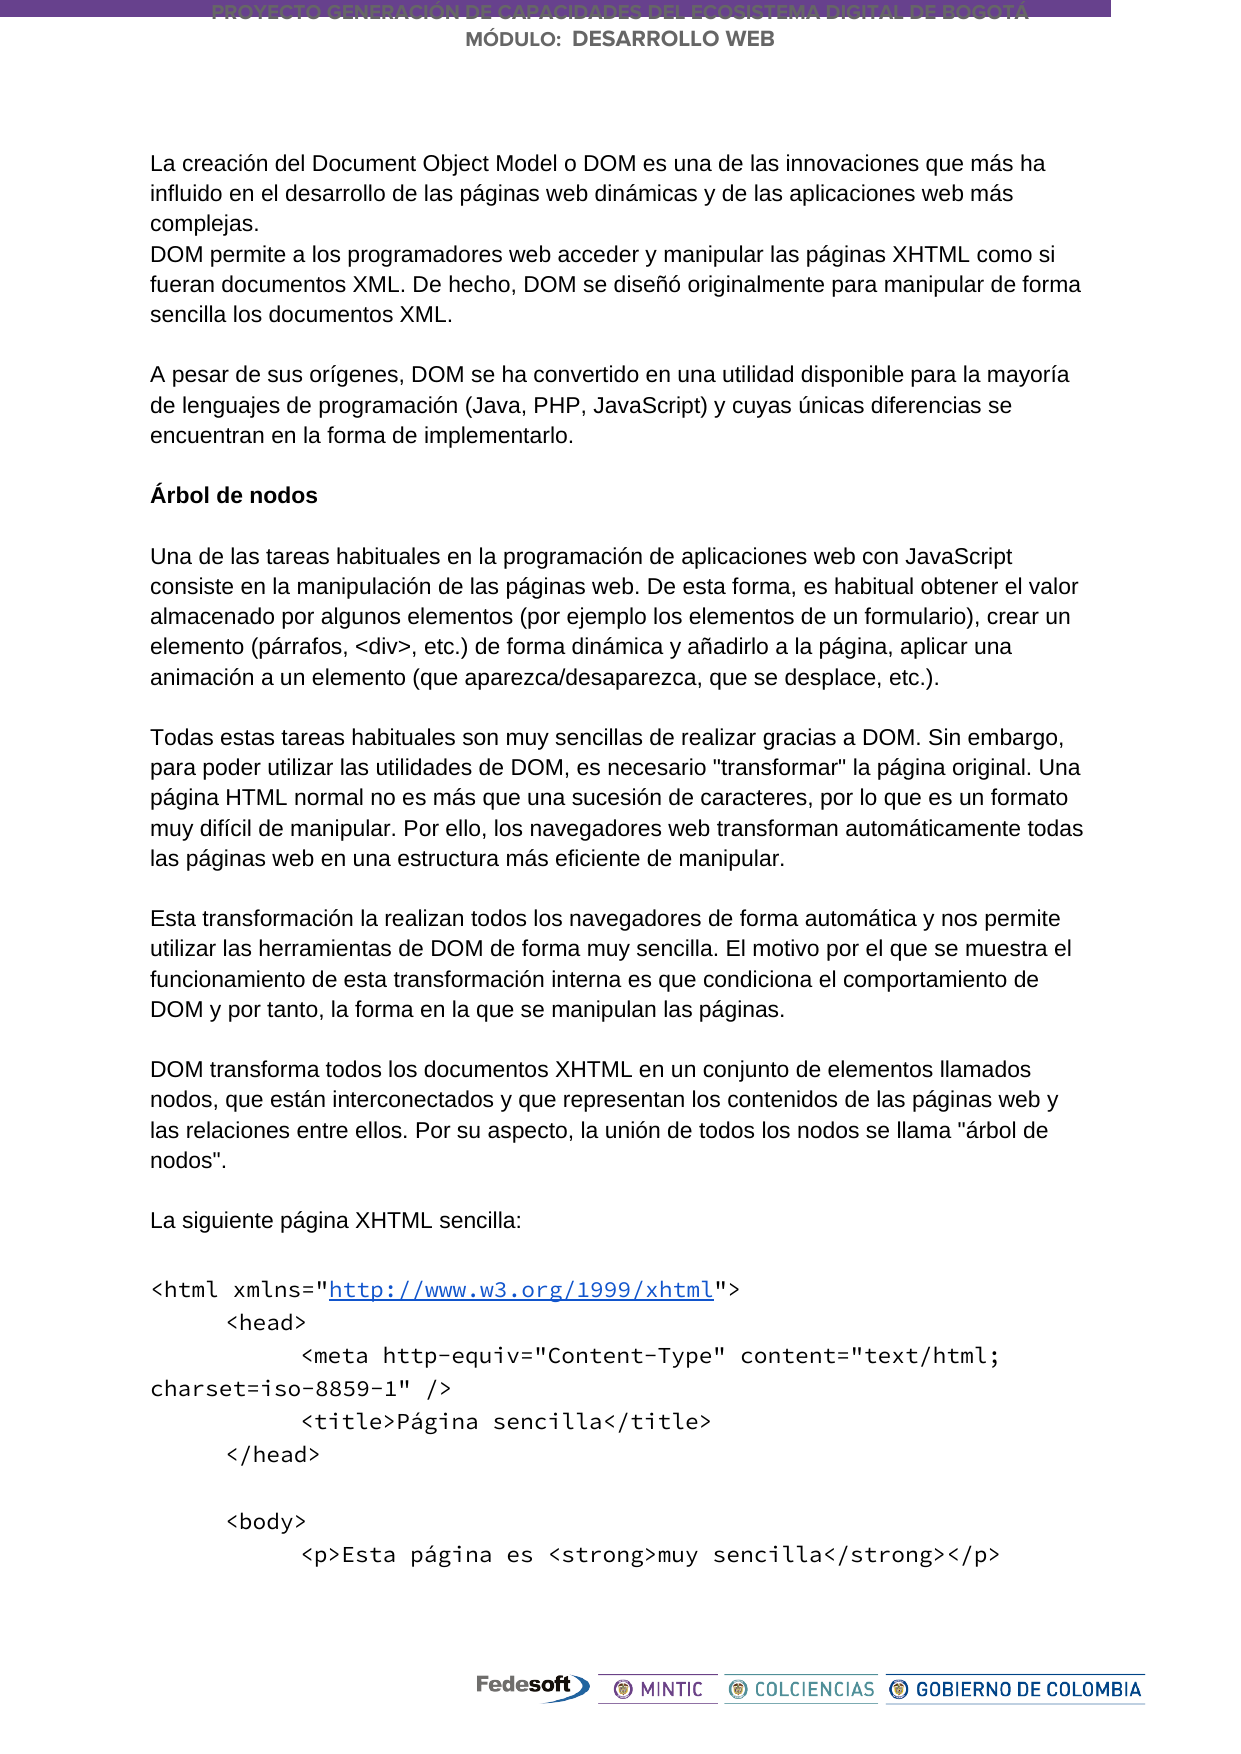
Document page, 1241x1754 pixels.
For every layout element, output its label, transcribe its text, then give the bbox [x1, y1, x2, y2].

text Todas estas tareas habituales son muy sencillas de realizar gracias a DOM. Sin embargo, para poder utilizar las utilidades de DOM, es necesario "transformar" la página original. Una página HTML normal no es más que una sucesión de caracteres, por lo que es un formato muy difícil de manipular. Por ello, los navegadores web transforman automáticamente todas las páginas web en una estructura más eficiente de manipular. [150, 724, 1090, 871]
picture [721, 8, 729, 17]
text La siguiente página XHTML sencilla: [150, 1207, 1090, 1234]
picture [577, 8, 584, 16]
text Una de las tareas habituales en la programación de aplicaciones web con JavaScript consiste en la manipulación de las páginas web. De esta forma, es habitual obtener el valor almacenado por algunos elementos (por ejemplo los elementos de un formulario), crear un elemento (párrafos, <div>, etc.) de forma dinámica y añadirlo a la página, aplicar una animación a un elemento (que aparezca/desaparezca, que se desplace, etc.). [150, 543, 1090, 690]
picture [606, 8, 613, 16]
text La creación del Document Object Model o DOM es una de las innovaciones que más ha influido en el desarrollo de las páginas web dinámicas y de las aplicaciones web más complejas. [150, 150, 1090, 237]
text <html xmlns="http://www.w3.org/1999/xhtml"> [150, 1275, 1090, 1303]
picture [467, 1656, 1148, 1712]
picture [959, 8, 967, 17]
picture [469, 8, 476, 16]
text Árbol de nodos [150, 482, 1090, 509]
picture [432, 8, 440, 17]
picture [241, 8, 249, 17]
picture [913, 8, 920, 16]
picture [0, 0, 1111, 17]
picture [651, 8, 658, 16]
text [150, 1308, 1090, 1568]
picture [309, 8, 317, 17]
text A pesar de sus orígenes, DOM se ha convertido en una utilidad disponible para la mayoría de lenguajes de programación (Java, PHP, JavaScript) y cuyas únicas diferencias se encuentran en la forma de implementarlo. [150, 361, 1090, 448]
text DOM permite a los programadores web acceder y manipular las páginas XHTML como si fueran documentos XML. De hecho, DOM se diseñó originalmente para manipular de forma sencilla los documentos XML. [150, 241, 1090, 327]
picture [990, 8, 998, 17]
text DOM transforma todos los documentos XHTML en un conjunto de elementos llamados nodos, que están interconectados y que representan los contenidos de las páginas web y las relaciones entre ellos. Por su aspecto, la unión de todos los nodos se llama "árbol de nodos". [150, 1056, 1090, 1173]
picture [829, 8, 836, 16]
text Esta transformación la realizan todos los navegadores de forma automática y nos permite utilizar las herramientas de DOM de forma muy sencilla. El motivo por el que se muestra el funcionamiento de esta transformación interna es que condiciona el comportamiento de DOM y por tanto, la forma en la que se manipulan las páginas. [150, 905, 1090, 1022]
